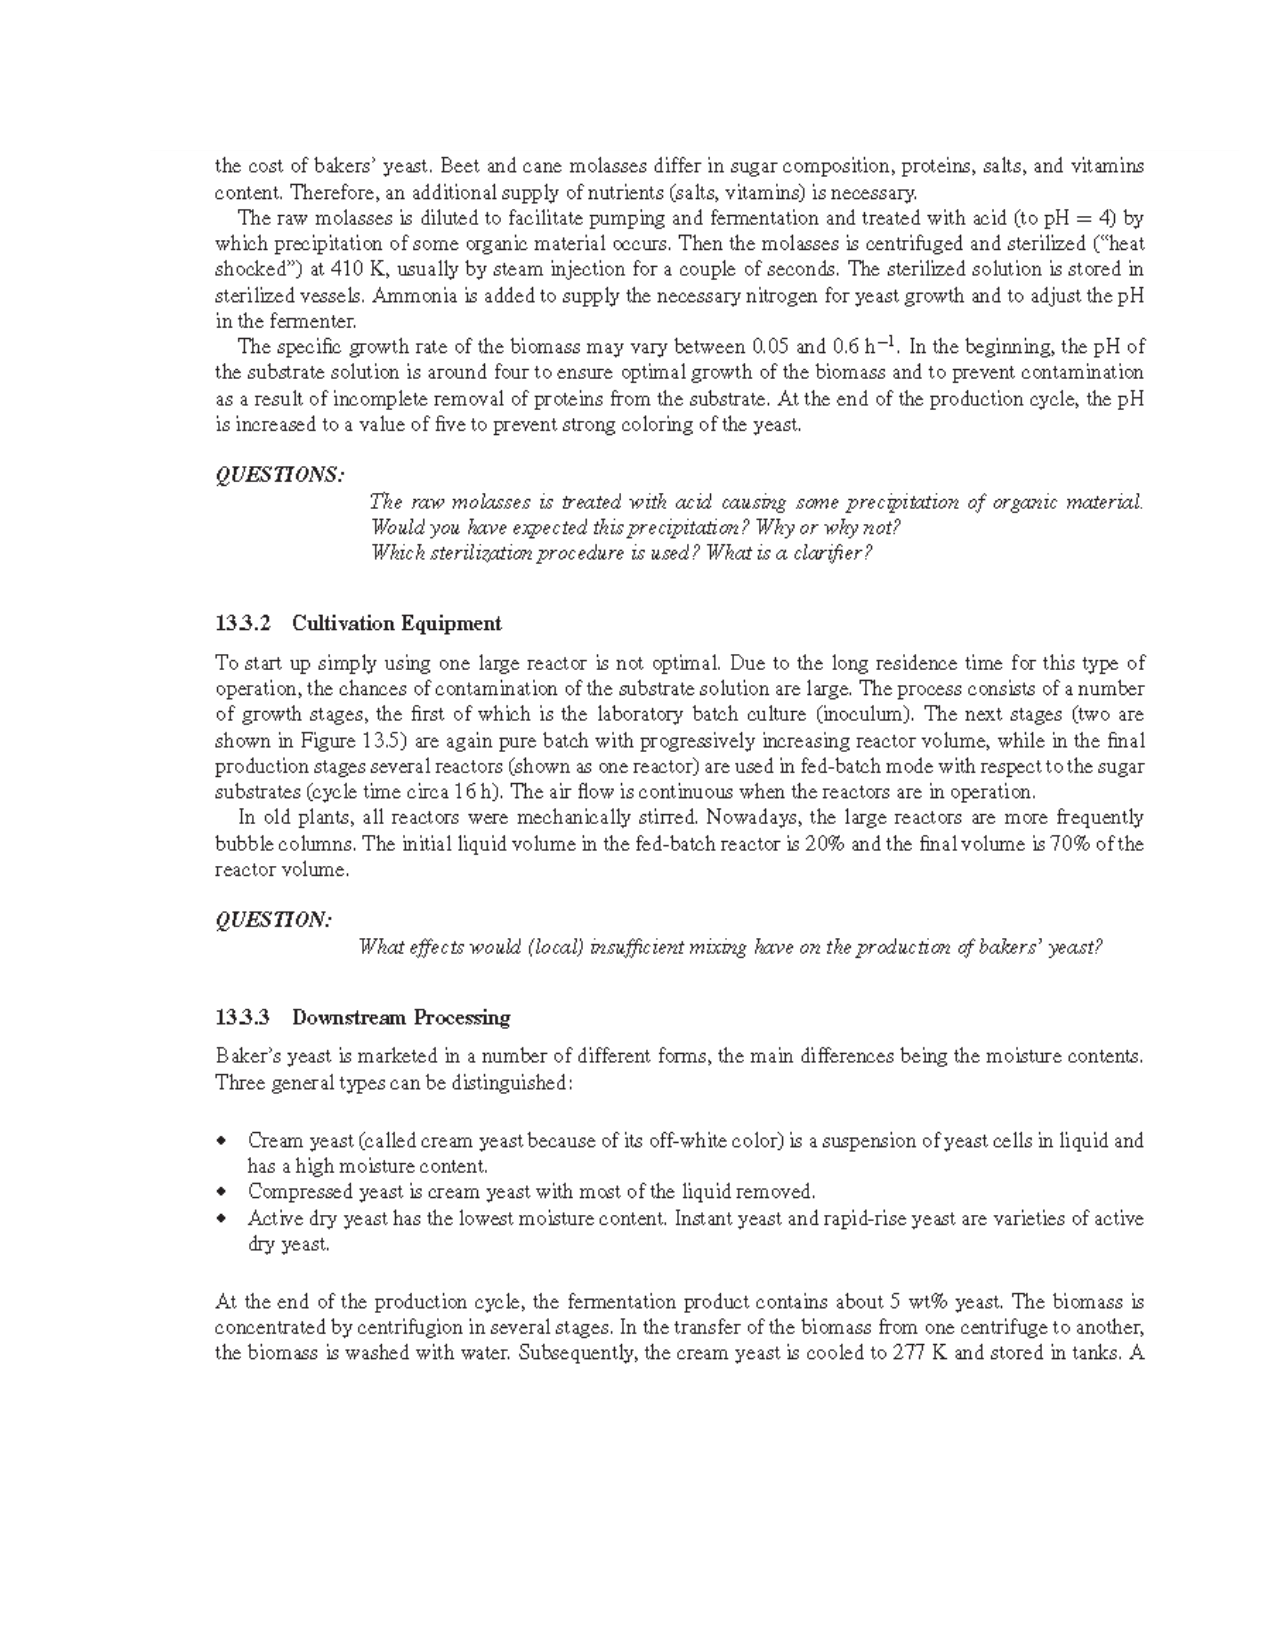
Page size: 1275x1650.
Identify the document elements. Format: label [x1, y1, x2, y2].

picture [150, 150, 1240, 1402]
